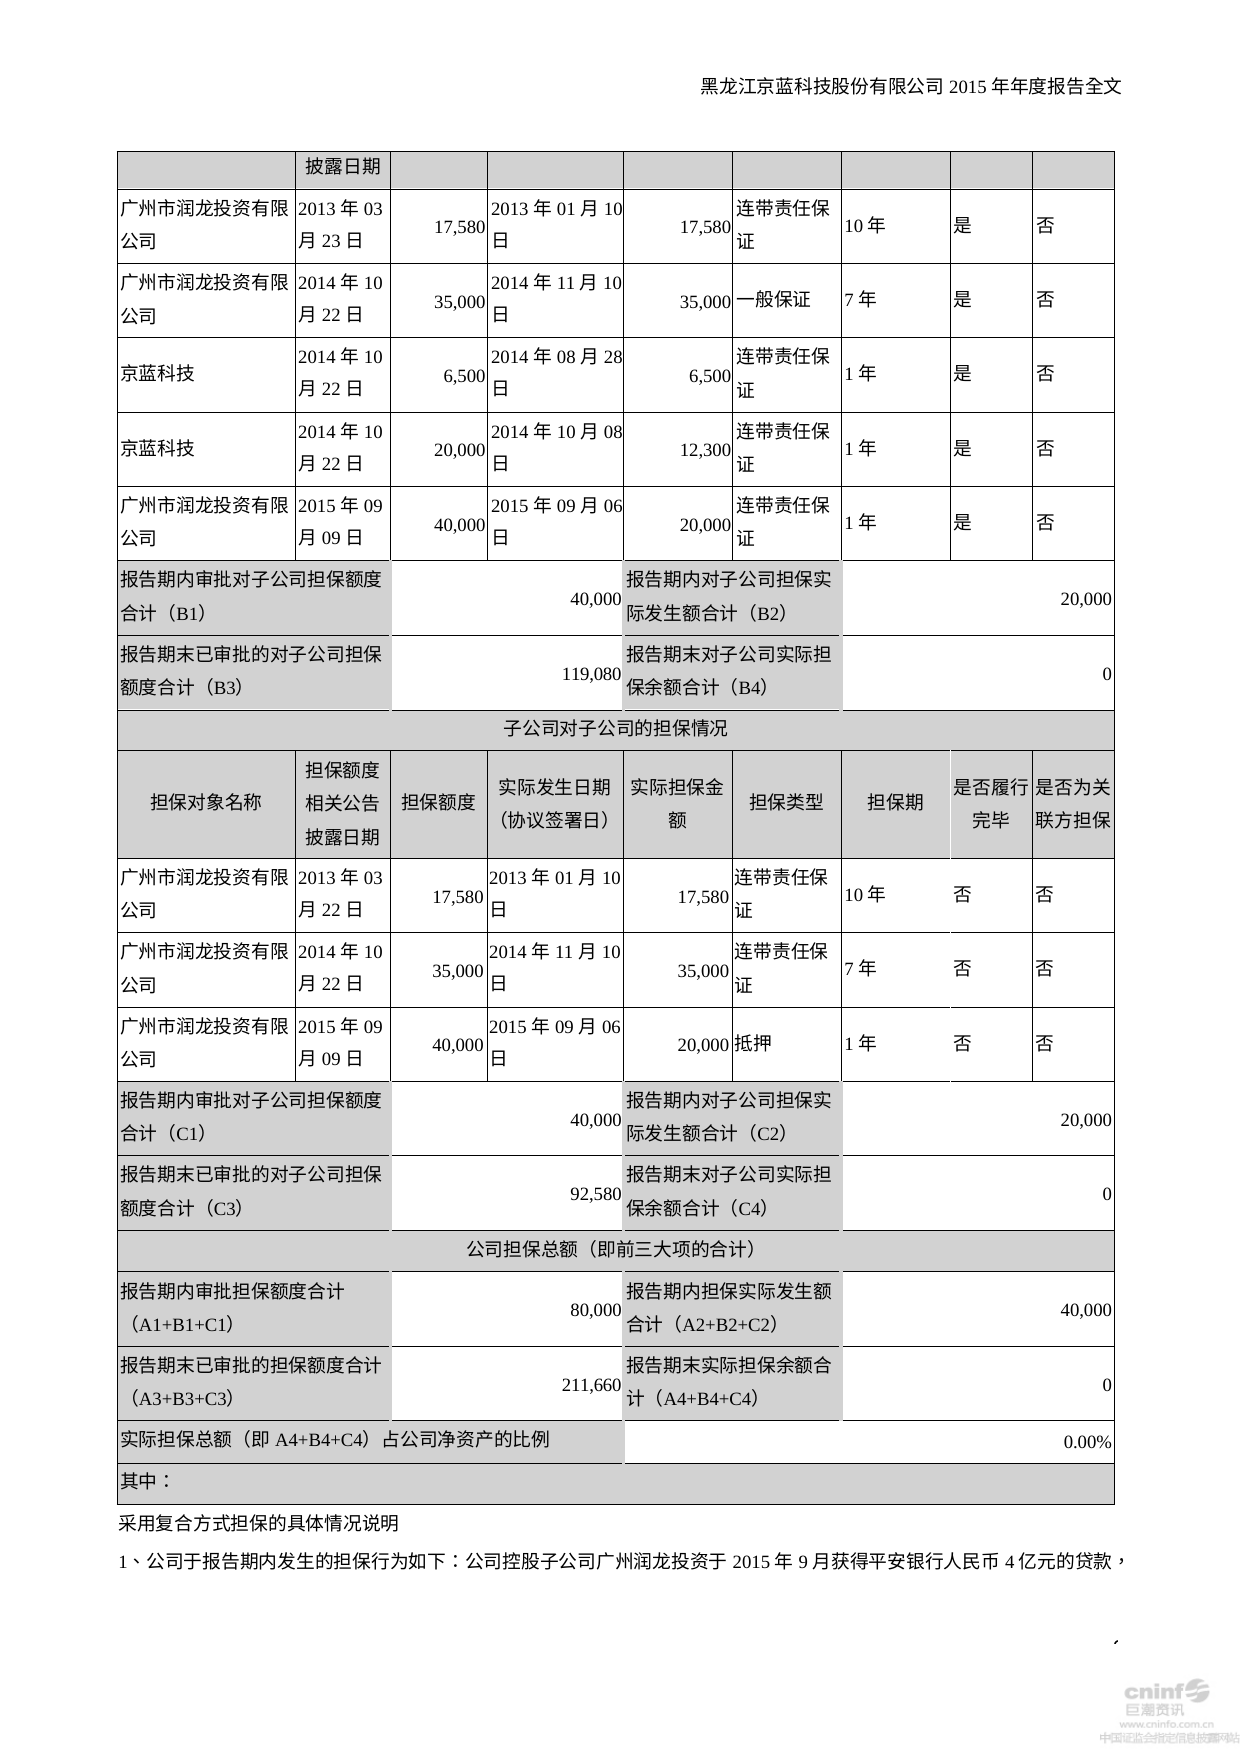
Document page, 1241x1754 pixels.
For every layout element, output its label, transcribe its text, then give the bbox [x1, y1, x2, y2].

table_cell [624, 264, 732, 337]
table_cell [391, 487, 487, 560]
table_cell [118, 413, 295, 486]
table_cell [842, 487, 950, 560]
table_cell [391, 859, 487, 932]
picture [1099, 1673, 1241, 1754]
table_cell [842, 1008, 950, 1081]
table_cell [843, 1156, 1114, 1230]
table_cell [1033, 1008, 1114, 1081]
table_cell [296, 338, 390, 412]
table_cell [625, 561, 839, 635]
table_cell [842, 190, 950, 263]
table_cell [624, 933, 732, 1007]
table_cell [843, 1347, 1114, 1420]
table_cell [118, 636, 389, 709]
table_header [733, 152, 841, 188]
text 1、公司于报告期内发生的担保行为如下：公司控股子公司广州润龙投资于 2015 年 9 月获得平安银行人民币 4 亿元的贷款， [118, 1548, 1240, 1573]
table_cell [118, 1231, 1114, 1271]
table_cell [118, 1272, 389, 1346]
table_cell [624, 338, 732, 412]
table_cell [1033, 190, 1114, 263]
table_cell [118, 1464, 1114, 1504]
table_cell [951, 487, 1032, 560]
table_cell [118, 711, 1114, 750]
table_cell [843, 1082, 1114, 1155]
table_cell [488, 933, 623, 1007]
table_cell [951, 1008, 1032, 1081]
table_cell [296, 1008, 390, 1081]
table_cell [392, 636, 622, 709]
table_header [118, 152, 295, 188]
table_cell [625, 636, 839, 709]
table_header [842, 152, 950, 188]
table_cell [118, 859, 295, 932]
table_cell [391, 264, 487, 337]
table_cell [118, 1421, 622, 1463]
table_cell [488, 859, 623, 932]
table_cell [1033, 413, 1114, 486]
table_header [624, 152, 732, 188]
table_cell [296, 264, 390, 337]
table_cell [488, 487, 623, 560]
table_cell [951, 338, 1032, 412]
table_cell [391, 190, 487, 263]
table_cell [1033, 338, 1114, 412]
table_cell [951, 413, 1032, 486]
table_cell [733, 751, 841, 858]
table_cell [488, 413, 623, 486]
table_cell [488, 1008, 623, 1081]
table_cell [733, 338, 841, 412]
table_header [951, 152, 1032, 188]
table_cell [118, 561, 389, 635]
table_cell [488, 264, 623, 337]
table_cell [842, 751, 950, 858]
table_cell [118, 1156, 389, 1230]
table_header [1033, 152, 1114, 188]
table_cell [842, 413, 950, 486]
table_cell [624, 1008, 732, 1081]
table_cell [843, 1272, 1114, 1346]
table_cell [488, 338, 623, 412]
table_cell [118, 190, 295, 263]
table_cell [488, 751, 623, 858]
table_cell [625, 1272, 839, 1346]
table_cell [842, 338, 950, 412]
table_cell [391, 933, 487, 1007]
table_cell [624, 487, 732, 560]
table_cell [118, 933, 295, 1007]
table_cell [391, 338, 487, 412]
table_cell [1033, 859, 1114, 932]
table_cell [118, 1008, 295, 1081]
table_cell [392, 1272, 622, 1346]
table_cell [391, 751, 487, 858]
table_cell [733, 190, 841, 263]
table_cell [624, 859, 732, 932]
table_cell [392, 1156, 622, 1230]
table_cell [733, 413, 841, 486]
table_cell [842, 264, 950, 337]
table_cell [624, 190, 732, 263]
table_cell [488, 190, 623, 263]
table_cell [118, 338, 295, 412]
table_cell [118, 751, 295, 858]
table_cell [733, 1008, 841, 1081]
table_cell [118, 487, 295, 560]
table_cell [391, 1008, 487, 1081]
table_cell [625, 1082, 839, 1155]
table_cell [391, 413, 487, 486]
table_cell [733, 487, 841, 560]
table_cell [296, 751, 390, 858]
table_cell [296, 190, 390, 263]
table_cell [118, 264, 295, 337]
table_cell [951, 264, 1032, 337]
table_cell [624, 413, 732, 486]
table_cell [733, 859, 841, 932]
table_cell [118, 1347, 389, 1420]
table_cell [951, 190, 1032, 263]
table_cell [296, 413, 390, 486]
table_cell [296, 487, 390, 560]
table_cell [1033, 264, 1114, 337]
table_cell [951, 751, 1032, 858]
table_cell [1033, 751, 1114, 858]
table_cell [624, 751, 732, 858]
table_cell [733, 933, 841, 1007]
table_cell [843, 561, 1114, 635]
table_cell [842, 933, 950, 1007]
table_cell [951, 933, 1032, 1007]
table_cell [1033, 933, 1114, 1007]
text 采用复合方式担保的具体情况说明 [118, 1510, 1240, 1536]
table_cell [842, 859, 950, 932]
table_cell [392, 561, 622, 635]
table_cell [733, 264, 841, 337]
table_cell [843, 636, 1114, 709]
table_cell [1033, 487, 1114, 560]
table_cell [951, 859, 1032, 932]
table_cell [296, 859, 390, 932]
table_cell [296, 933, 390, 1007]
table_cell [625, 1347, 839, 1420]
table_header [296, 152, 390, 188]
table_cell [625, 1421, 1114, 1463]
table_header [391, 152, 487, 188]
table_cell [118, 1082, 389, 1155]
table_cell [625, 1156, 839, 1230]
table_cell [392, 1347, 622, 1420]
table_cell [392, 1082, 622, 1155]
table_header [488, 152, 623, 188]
